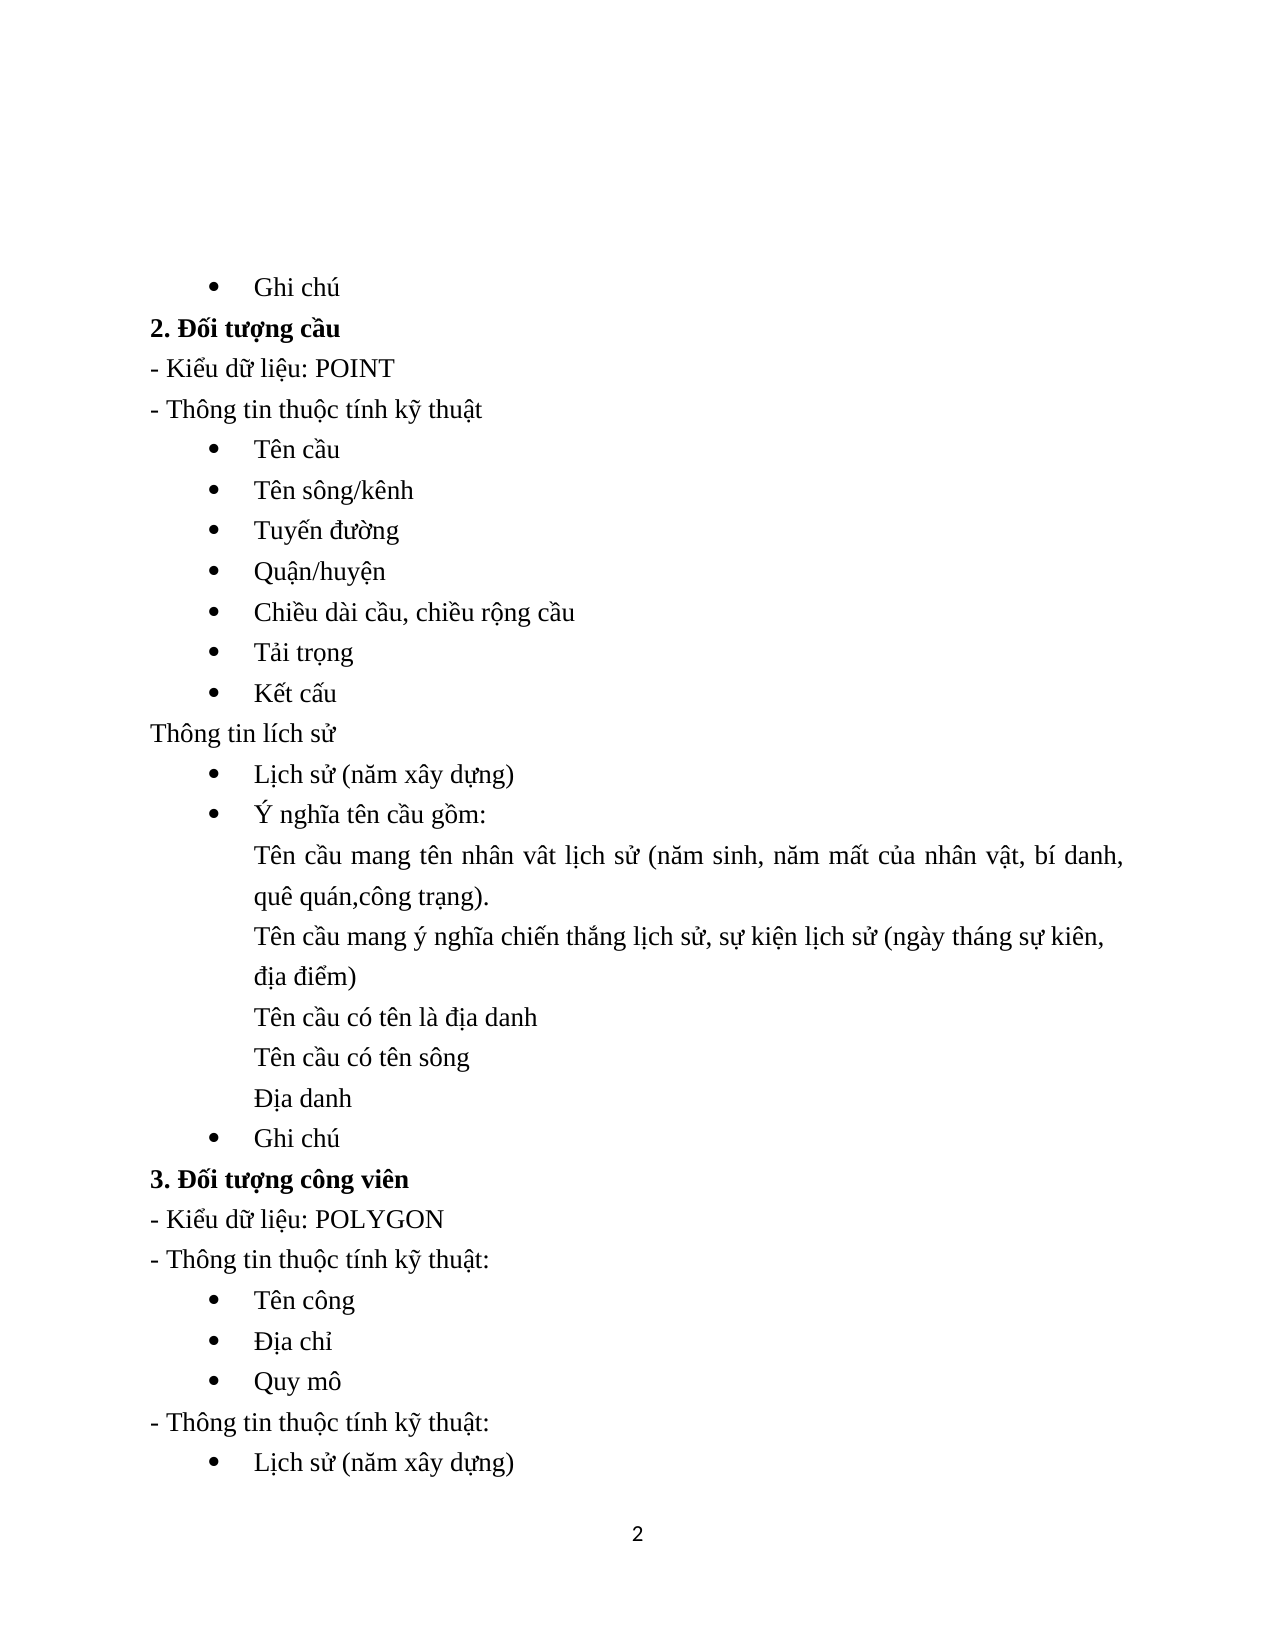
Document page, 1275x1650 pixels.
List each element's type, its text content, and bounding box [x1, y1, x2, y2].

list Tên sông/kênh [209, 474, 1125, 505]
text - Kiểu dữ liệu: POINT [150, 352, 1125, 383]
text - Thông tin thuộc tính kỹ thuật [150, 393, 1125, 424]
list Chiều dài cầu, chiều rộng cầu [209, 596, 1125, 627]
list Tên cầu có tên sông [253, 1041, 1125, 1072]
list Tuyến đường [209, 514, 1125, 546]
list Lịch sử (năm xây dựng) [209, 758, 1125, 789]
list Quận/huyện [209, 555, 1125, 586]
text 3. Đối tượng công viên [150, 1163, 1125, 1194]
text - Thông tin thuộc tính kỹ thuật: [150, 1243, 1125, 1275]
text - Kiểu dữ liệu: POLYGON [150, 1203, 1125, 1234]
list Ý nghĩa tên cầu gồm: [209, 798, 1125, 830]
list Ghi chú [209, 1122, 1125, 1153]
text Thông tin lích sử [150, 717, 1125, 749]
list Tải trọng [209, 636, 1125, 667]
list Tên công [209, 1284, 1125, 1315]
list Tên cầu mang tên nhân vât lịch sử (năm sinh, năm mất của nhân vật, bí danh, quê quán,công trạng). [253, 839, 1125, 911]
list Tên cầu [209, 433, 1125, 464]
list Kết cấu [209, 677, 1125, 708]
list Ghi chú [209, 271, 1125, 302]
list Tên cầu có tên là địa danh [253, 1001, 1125, 1032]
text - Thông tin thuộc tính kỹ thuật: [150, 1406, 1125, 1437]
list Quy mô [209, 1365, 1125, 1396]
list Địa danh [253, 1082, 1125, 1113]
text 2. Đối tượng cầu [150, 312, 1125, 343]
list Tên cầu mang ý nghĩa chiến thắng lịch sử, sự kiện lịch sử (ngày tháng sự kiên, địa điểm) [253, 920, 1125, 992]
list Lịch sử (năm xây dựng) [209, 1446, 1125, 1477]
list Địa chỉ [209, 1324, 1125, 1356]
